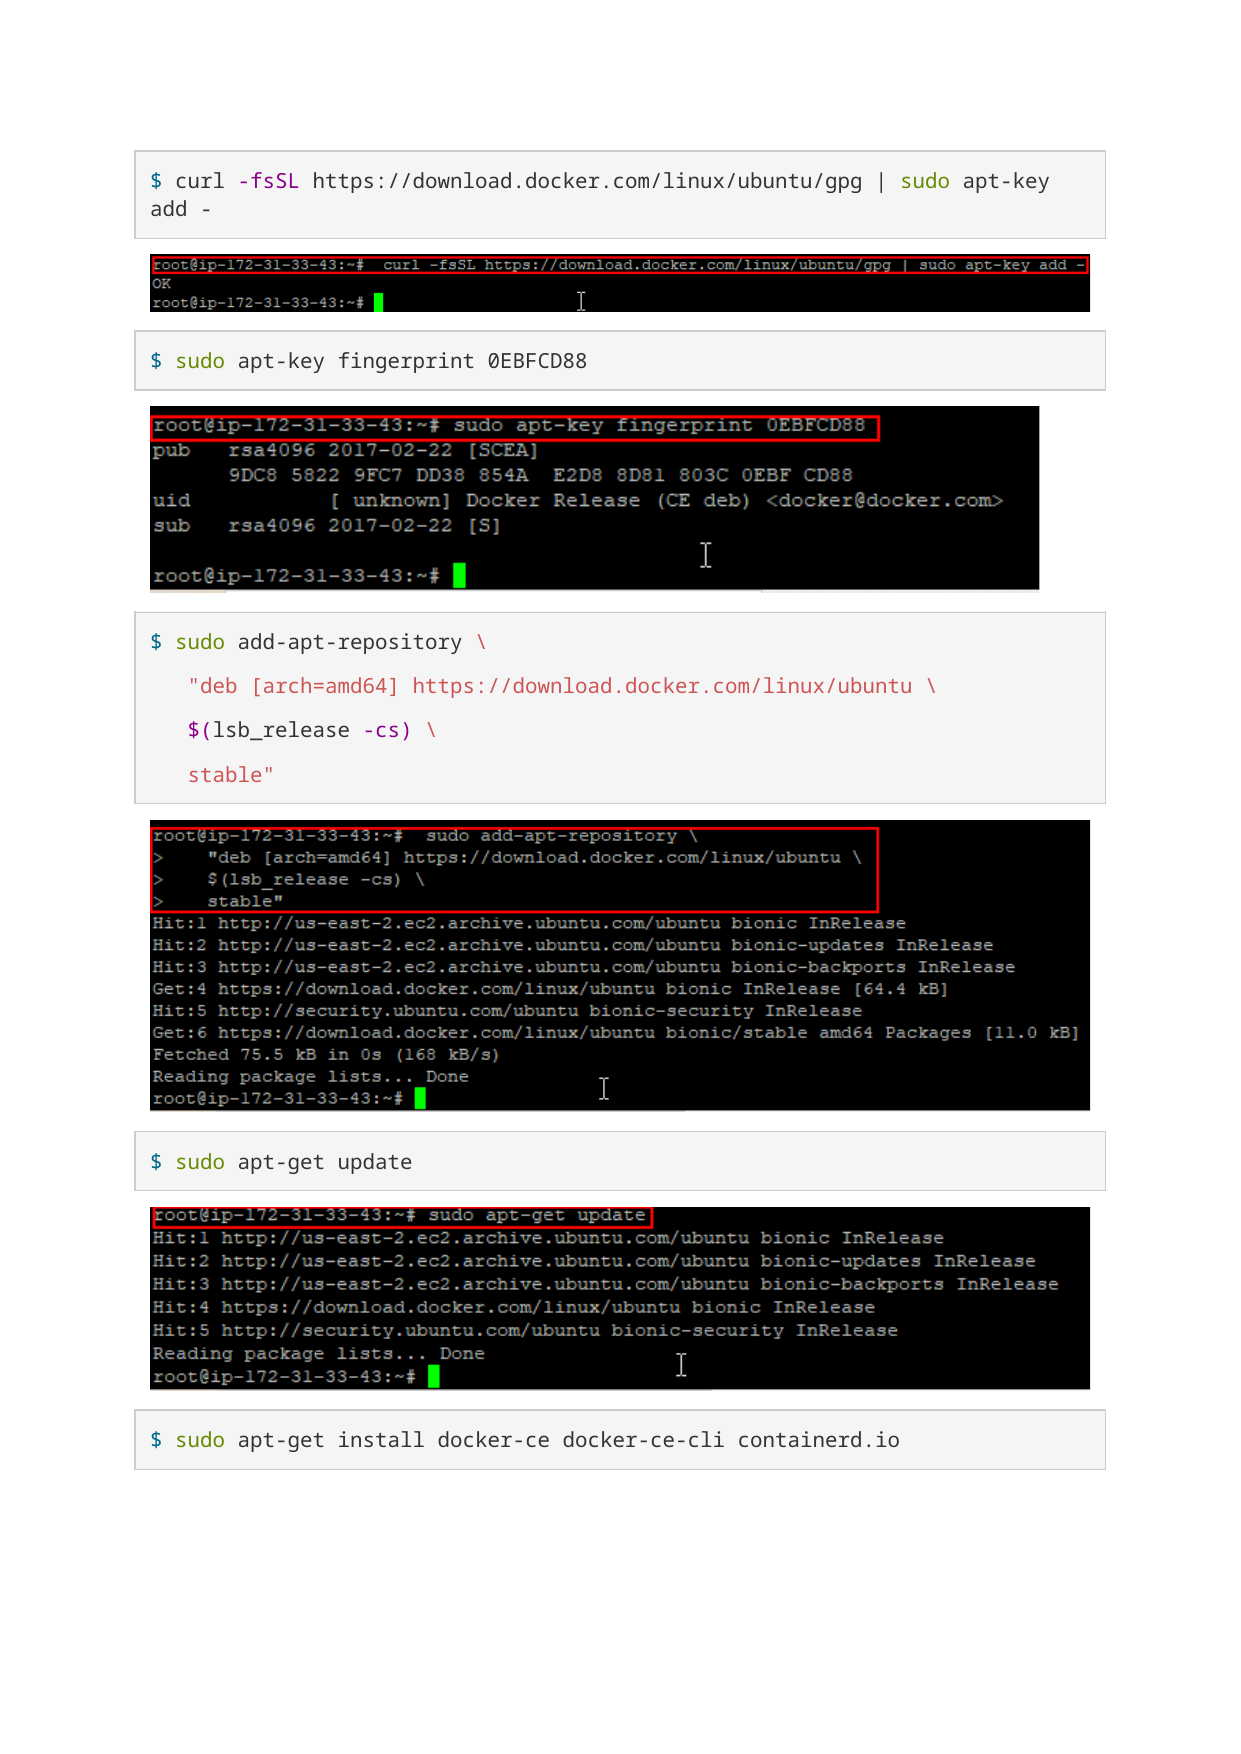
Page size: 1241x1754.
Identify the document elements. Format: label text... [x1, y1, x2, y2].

text stable" [136, 743, 1105, 803]
text $(lsb_release -cs) \ [136, 699, 1105, 743]
text "deb [arch=amd64] https://download.docker.com/linux/ubuntu \ [136, 655, 1105, 699]
picture [150, 254, 1091, 312]
text $ sudo apt-get update [136, 1132, 1105, 1190]
text $ sudo add-apt-repository \ [136, 613, 1105, 655]
text $ curl -fsSL https://download.docker.com/linux/ubuntu/gpg | sudo apt-key add - [136, 152, 1105, 238]
text $ sudo apt-key fingerprint 0EBFCD88 [136, 332, 1105, 389]
picture [150, 406, 1040, 593]
picture [150, 820, 1091, 1112]
text $ sudo apt-get install docker-ce docker-ce-cli containerd.io [136, 1411, 1105, 1469]
picture [150, 1207, 1091, 1391]
